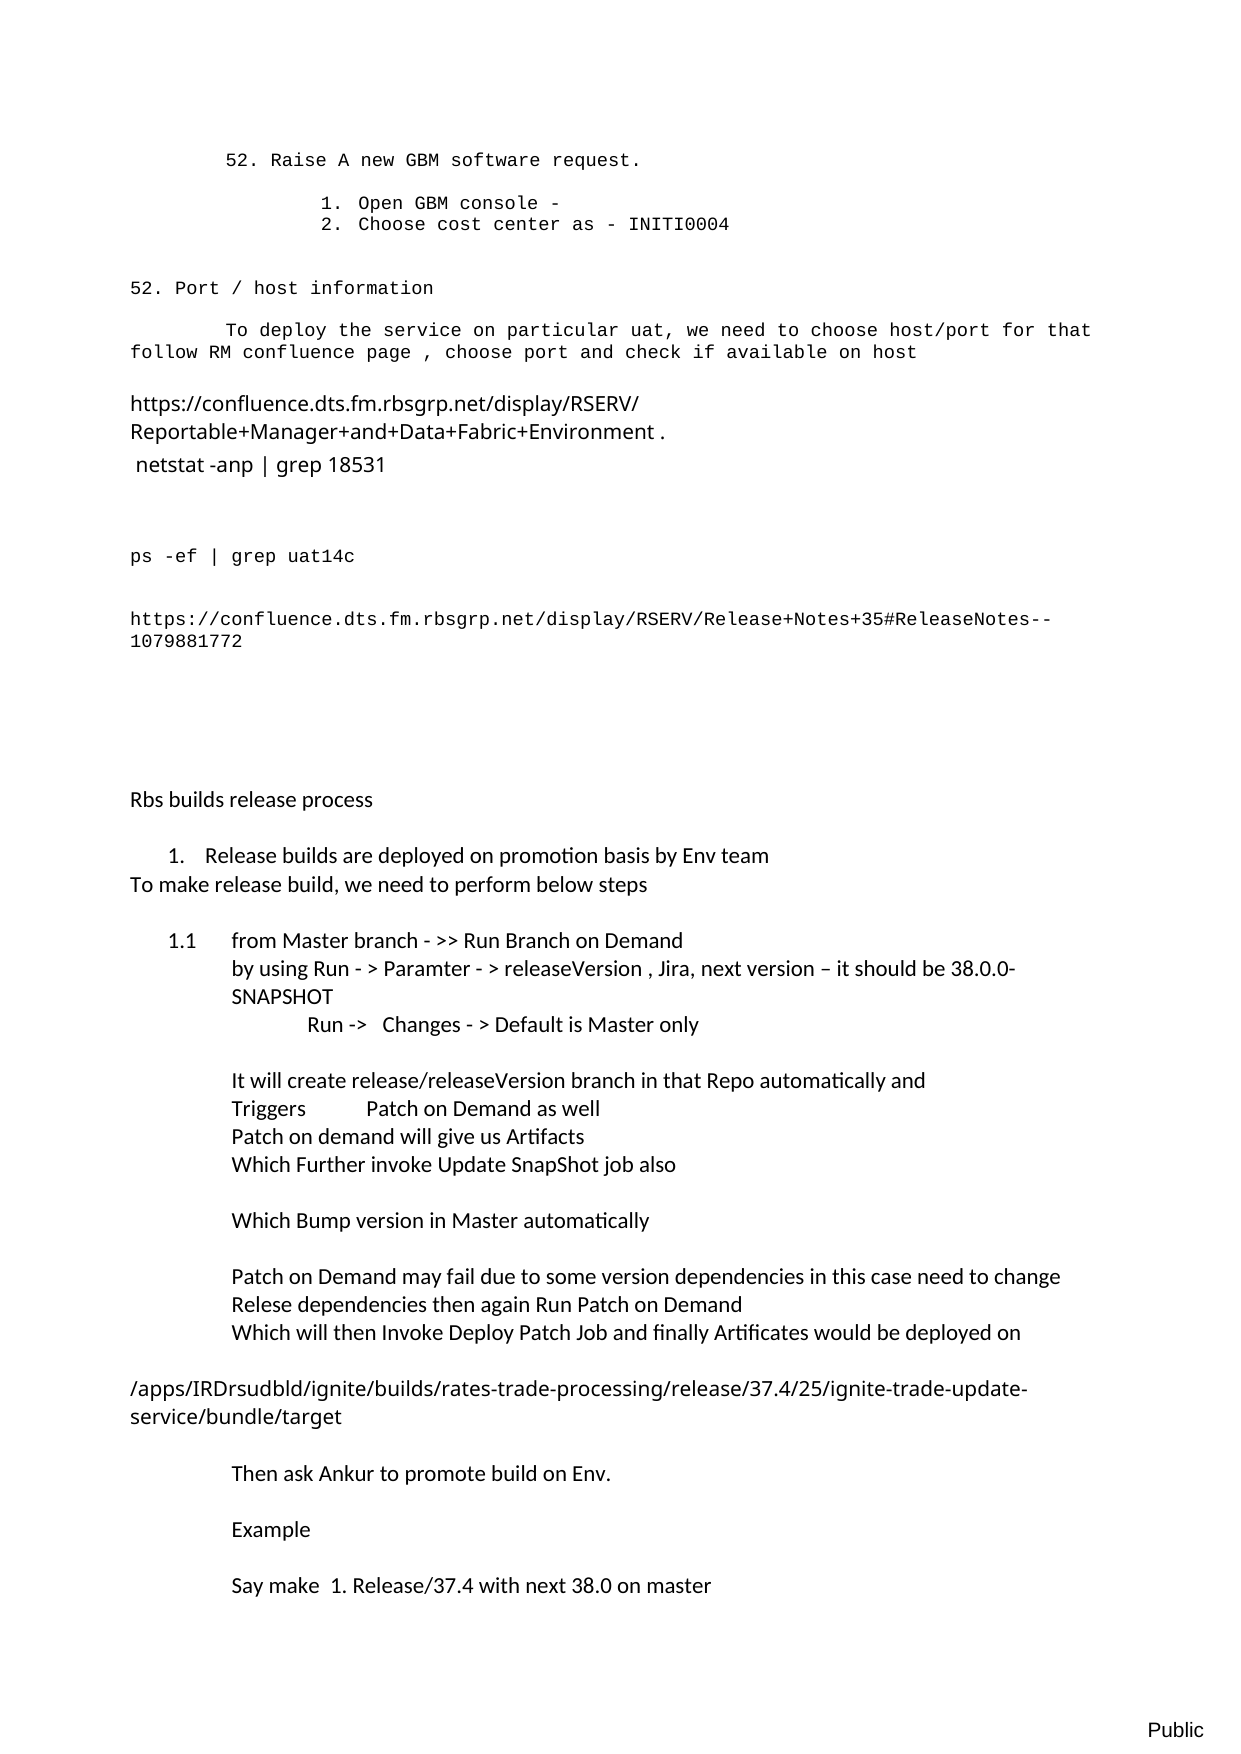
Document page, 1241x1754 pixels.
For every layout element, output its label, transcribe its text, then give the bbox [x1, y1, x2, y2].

list Which Bump version in Master automatically [231, 1206, 1110, 1234]
text ps -ef | grep uat14c [130, 546, 1110, 568]
list from Master branch - >> Run Branch on Demand [167, 926, 1110, 954]
text Rbs builds release process [130, 786, 1110, 814]
text 52. Port / host information [130, 279, 1110, 300]
list Which Further invoke Update SnapShot job also [231, 1150, 1110, 1178]
list Release builds are deployed on promotion basis by Env team [167, 842, 1110, 870]
list Patch on Demand may fail due to some version dependencies in this case need to change Relese dependencies then again Run Patch on Demand [231, 1262, 1110, 1318]
list Example [231, 1515, 1110, 1543]
text https://confluence.dts.fm.rbsgrp.net/display/RSERV/Reportable+Manager+and+Data+Fabric+Environment . [130, 389, 1110, 446]
text /apps/IRDrsudbld/ignite/builds/rates-trade-processing/release/37.4/25/ignite-trade-update-service/bundle/target [130, 1374, 1110, 1431]
list Triggers Patch on Demand as well [231, 1094, 1110, 1122]
list It will create release/releaseVersion branch in that Repo automatically and [231, 1066, 1110, 1094]
text netstat -anp | grep 18531 [130, 450, 1110, 478]
list by using Run - > Paramter - > releaseVersion , Jira, next version – it should be 38.0.0-SNAPSHOT [231, 954, 1110, 1010]
text https://confluence.dts.fm.rbsgrp.net/display/RSERV/Release+Notes+35#ReleaseNotes--1079881772 [130, 610, 1110, 653]
list Say make 1. Release/37.4 with next 38.0 on master [231, 1571, 1110, 1599]
text 52. Raise A new GBM software request. [130, 151, 1110, 172]
list Choose cost center as - INITI0004 [321, 215, 1110, 236]
list Then ask Ankur to promote build on Env. [231, 1459, 1110, 1487]
text To make release build, we need to perform below steps [130, 870, 1110, 898]
text To deploy the service on particular uat, we need to choose host/port for that follow RM confluence page , choose port and check if available on host [130, 321, 1110, 364]
list Open GBM console - [321, 194, 1110, 215]
list Which will then Invoke Deploy Patch Job and finally Artificates would be deployed on [231, 1318, 1110, 1346]
list Run -> Changes - > Default is Master only [231, 1010, 1110, 1038]
list Patch on demand will give us Artifacts [231, 1122, 1110, 1150]
